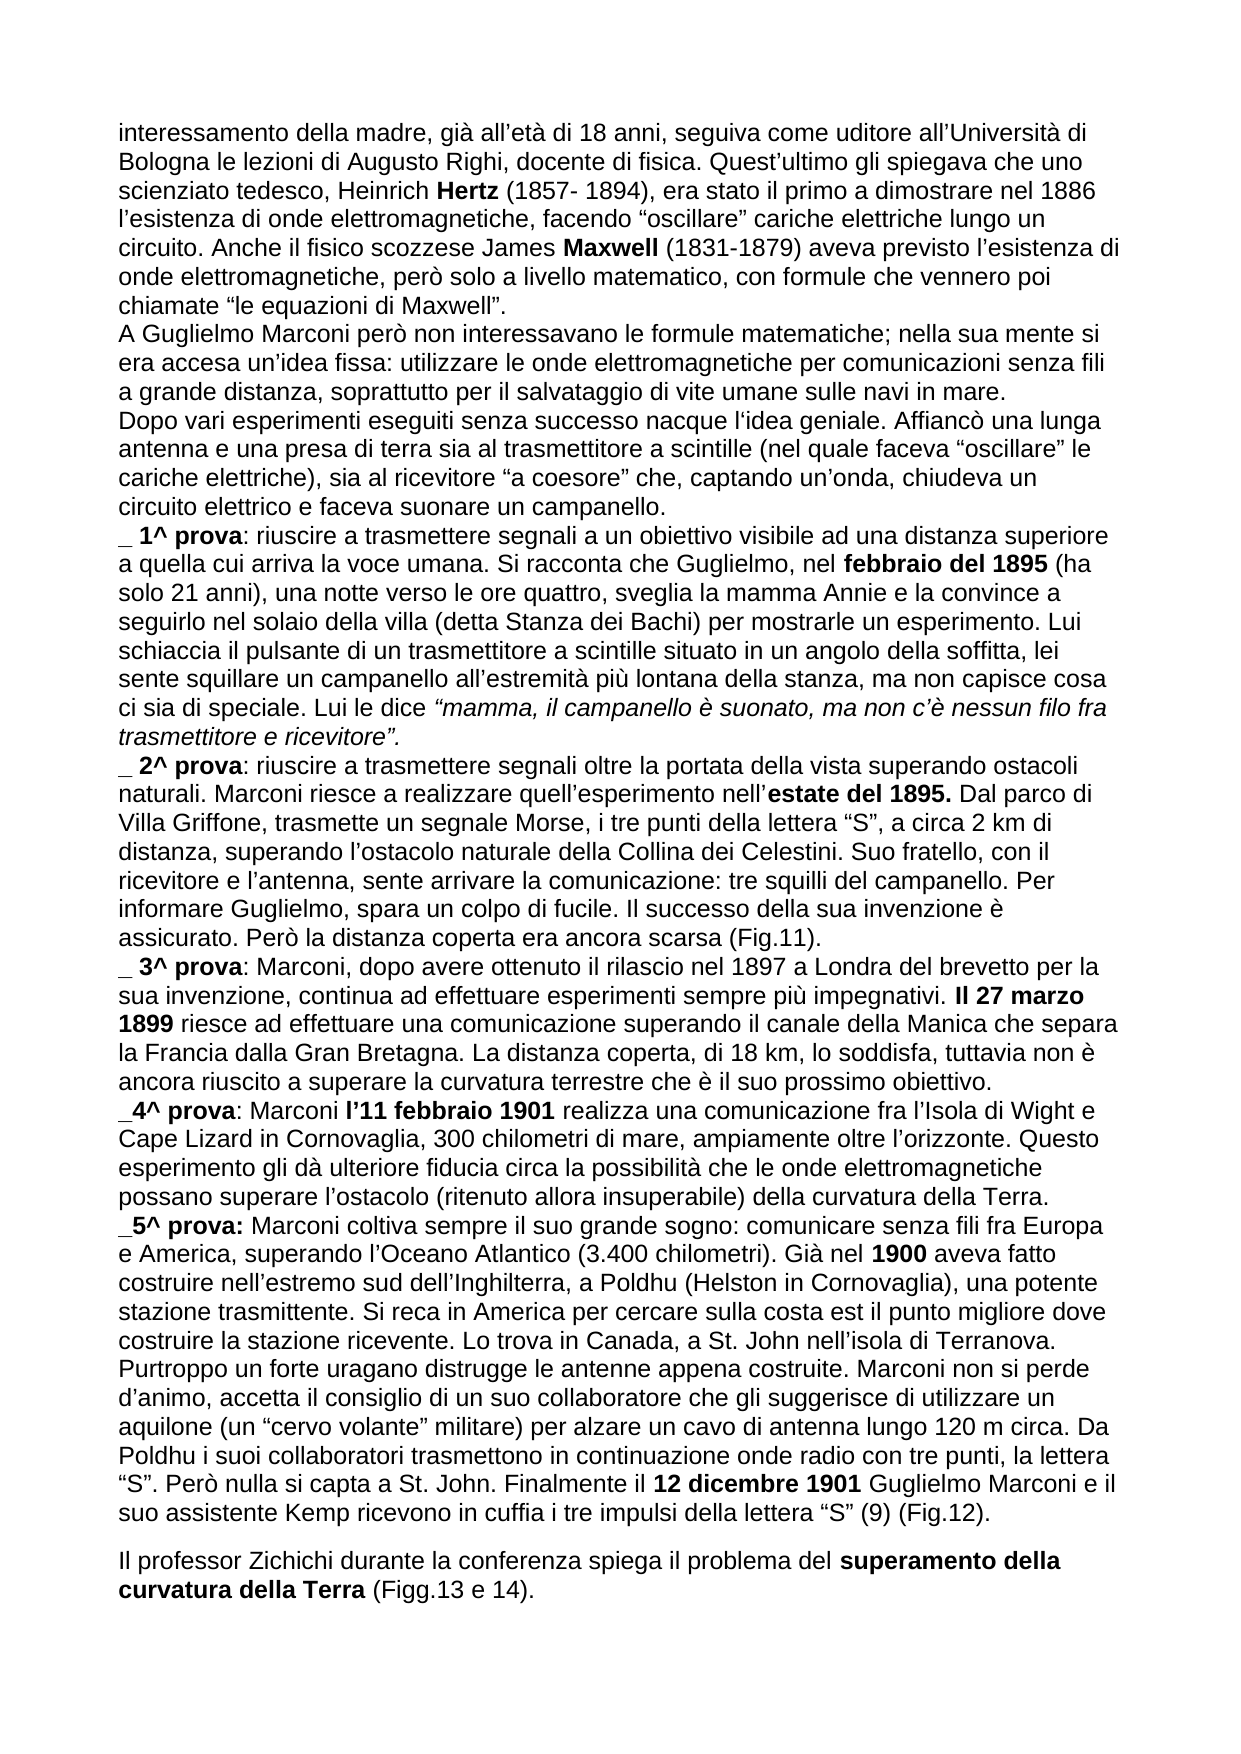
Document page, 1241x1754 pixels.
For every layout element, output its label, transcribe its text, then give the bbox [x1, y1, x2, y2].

text _4^ prova: Marconi l’11 febbraio 1901 realizza una comunicazione fra l’Isola di Wight e Cape Lizard in Cornovaglia, 300 chilometri di mare, ampiamente oltre l’orizzonte. Questo esperimento gli dà ulteriore fiducia circa la possibilità che le onde elettromagnetiche possano superare l’ostacolo (ritenuto allora insuperabile) della curvatura della Terra. [118, 1096, 1122, 1211]
text _ 2^ prova: riuscire a trasmettere segnali oltre la portata della vista superando ostacoli naturali. Marconi riesce a realizzare quell’esperimento nell’estate del 1895. Dal parco di Villa Griffone, trasmette un segnale Morse, i tre punti della lettera “S”, a circa 2 km di distanza, superando l’ostacolo naturale della Collina dei Celestini. Suo fratello, con il ricevitore e l’antenna, sente arrivare la comunicazione: tre squilli del campanello. Per informare Guglielmo, spara un colpo di fucile. Il successo della sua invenzione è assicurato. Però la distanza coperta era ancora scarsa (Fig.11). [118, 751, 1122, 952]
text Il professor Zichichi durante la conferenza spiega il problema del superamento della curvatura della Terra (Figg.13 e 14). [118, 1546, 1122, 1603]
text _5^ prova: Marconi coltiva sempre il suo grande sogno: comunicare senza fili fra Europa e America, superando l’Oceano Atlantico (3.400 chilometri). Già nel 1900 aveva fatto costruire nell’estremo sud dell’Inghilterra, a Poldhu (Helston in Cornovaglia), una potente stazione trasmittente. Si reca in America per cercare sulla costa est il punto migliore dove costruire la stazione ricevente. Lo trova in Canada, a St. John nell’isola di Terranova. Purtroppo un forte uragano distrugge le antenne appena costruite. Marconi non si perde d’animo, accetta il consiglio di un suo collaboratore che gli suggerisce di utilizzare un aquilone (un “cervo volante” militare) per alzare un cavo di antenna lungo 120 m circa. Da Poldhu i suoi collaboratori trasmettono in continuazione onde radio con tre punti, la lettera “S”. Però nulla si capta a St. John. Finalmente il 12 dicembre 1901 Guglielmo Marconi e il suo assistente Kemp ricevono in cuffia i tre impulsi della lettera “S” (9) (Fig.12). [118, 1211, 1122, 1527]
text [118, 118, 1122, 319]
text _ 3^ prova: Marconi, dopo avere ottenuto il rilascio nel 1897 a Londra del brevetto per la sua invenzione, continua ad effettuare esperimenti sempre più impegnativi. Il 27 marzo 1899 riesce ad effettuare una comunicazione superando il canale della Manica che separa la Francia dalla Gran Bretagna. La distanza coperta, di 18 km, lo soddisfa, tuttavia non è ancora riuscito a superare la curvatura terrestre che è il suo prossimo obiettivo. [118, 952, 1122, 1096]
text Dopo vari esperimenti eseguiti senza successo nacque l‘idea geniale. Affiancò una lunga antenna e una presa di terra sia al trasmettitore a scintille (nel quale faceva “oscillare” le cariche elettriche), sia al ricevitore “a coesore” che, captando un’onda, chiudeva un circuito elettrico e faceva suonare un campanello. [118, 406, 1122, 521]
text _ 1^ prova: riuscire a trasmettere segnali a un obiettivo visibile ad una distanza superiore a quella cui arriva la voce umana. Si racconta che Guglielmo, nel febbraio del 1895 (ha solo 21 anni), una notte verso le ore quattro, sveglia la mamma Annie e la convince a seguirlo nel solaio della villa (detta Stanza dei Bachi) per mostrarle un esperimento. Lui schiaccia il pulsante di un trasmettitore a scintille situato in un angolo della soffitta, lei sente squillare un campanello all’estremità più lontana della stanza, ma non capisce cosa ci sia di speciale. Lui le dice “mamma, il campanello è suonato, ma non c’è nessun filo fra trasmettitore e ricevitore”. [118, 521, 1122, 751]
text A Guglielmo Marconi però non interessavano le formule matematiche; nella sua mente si era accesa un’idea fissa: utilizzare le onde elettromagnetiche per comunicazioni senza fili a grande distanza, soprattutto per il salvataggio di vite umane sulle navi in mare. [118, 319, 1122, 406]
